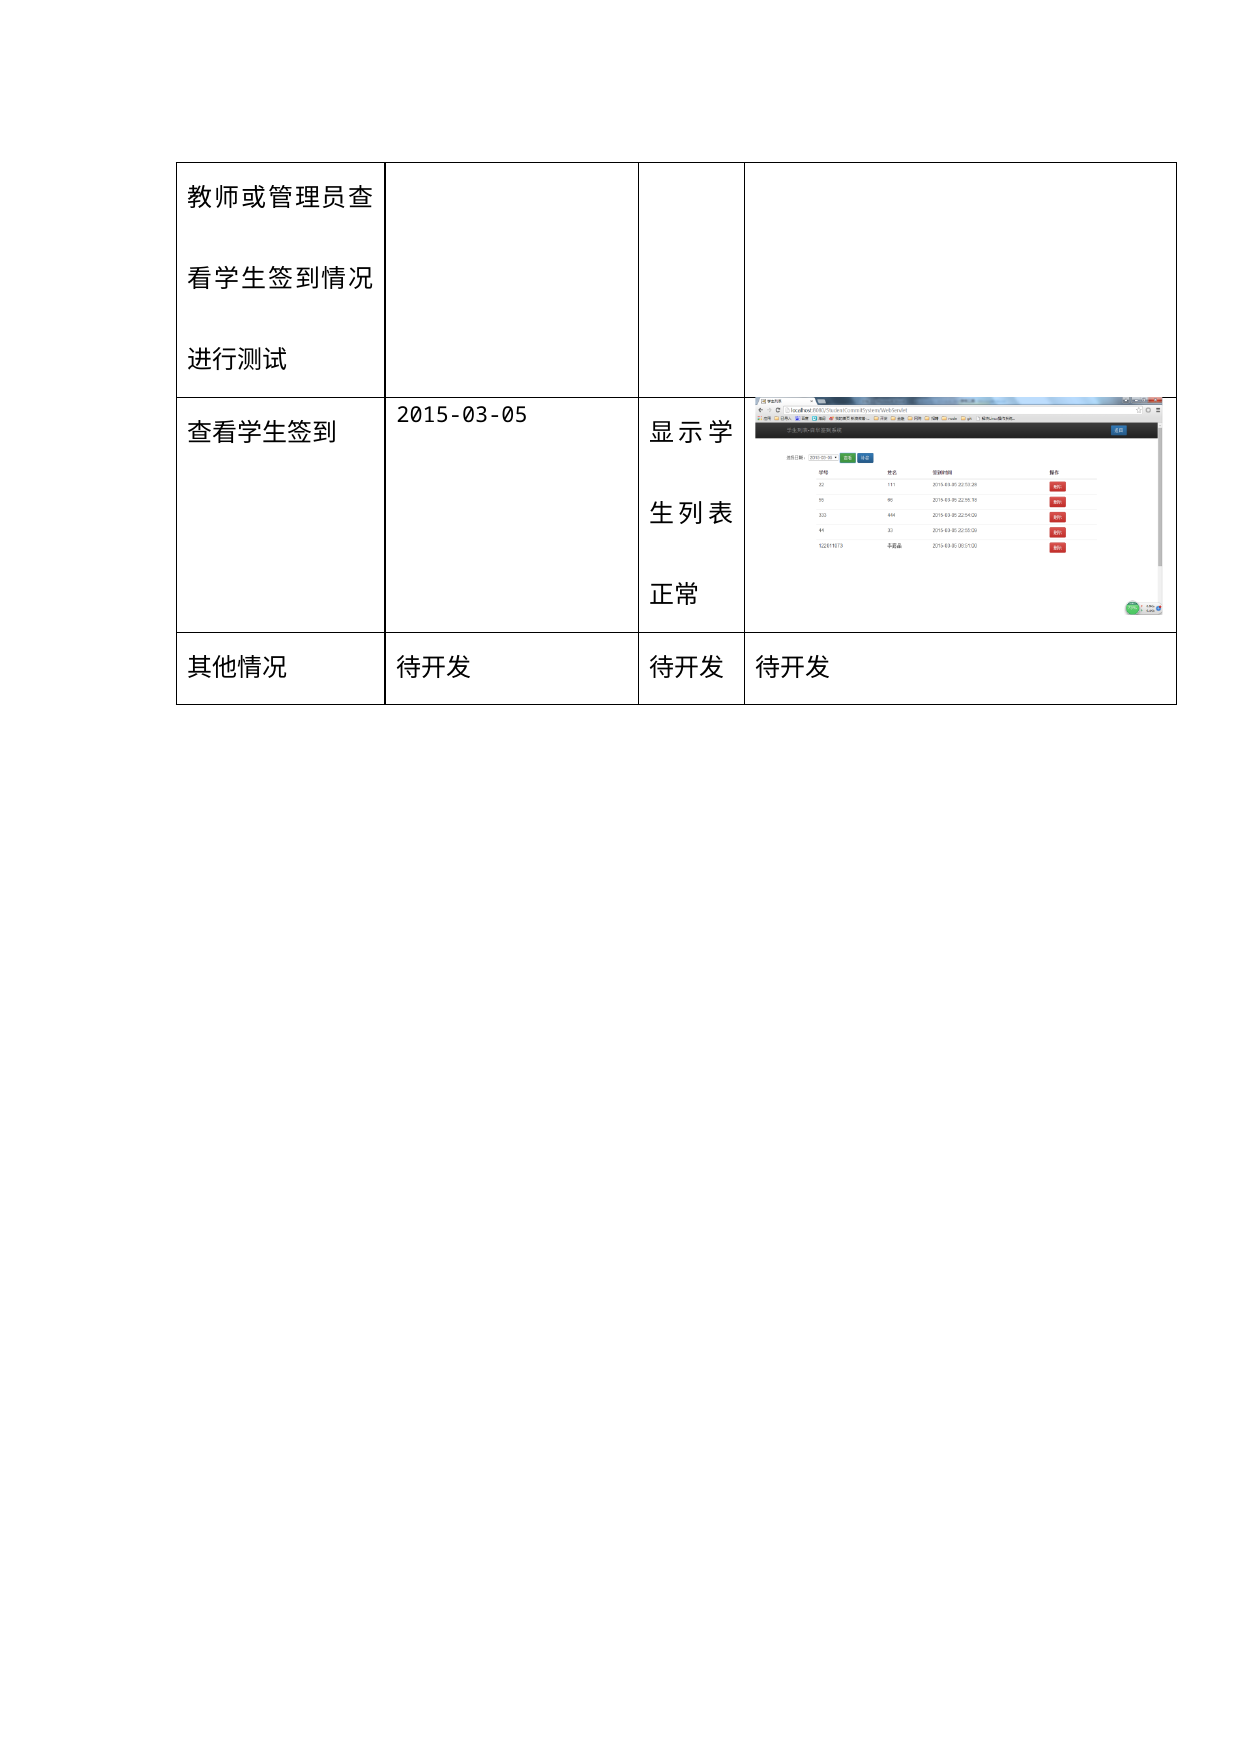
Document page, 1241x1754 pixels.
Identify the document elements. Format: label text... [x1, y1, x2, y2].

table_cell 待开发 [639, 633, 744, 704]
picture [755, 397, 1163, 615]
table_cell [639, 163, 744, 397]
table_cell [745, 398, 1176, 632]
table_cell [386, 163, 638, 397]
table_cell 教师或管理员查看学生签到情况进行测试 [177, 163, 384, 397]
table_cell 显示学生列表正常 [639, 398, 744, 632]
table_cell 2015-03-05 [386, 398, 638, 632]
table_cell 待开发 [386, 633, 638, 704]
table_cell [745, 163, 1176, 397]
table_cell 查看学生签到 [177, 398, 384, 632]
table_cell 其他情况 [177, 633, 384, 704]
table_cell 待开发 [745, 633, 1176, 704]
